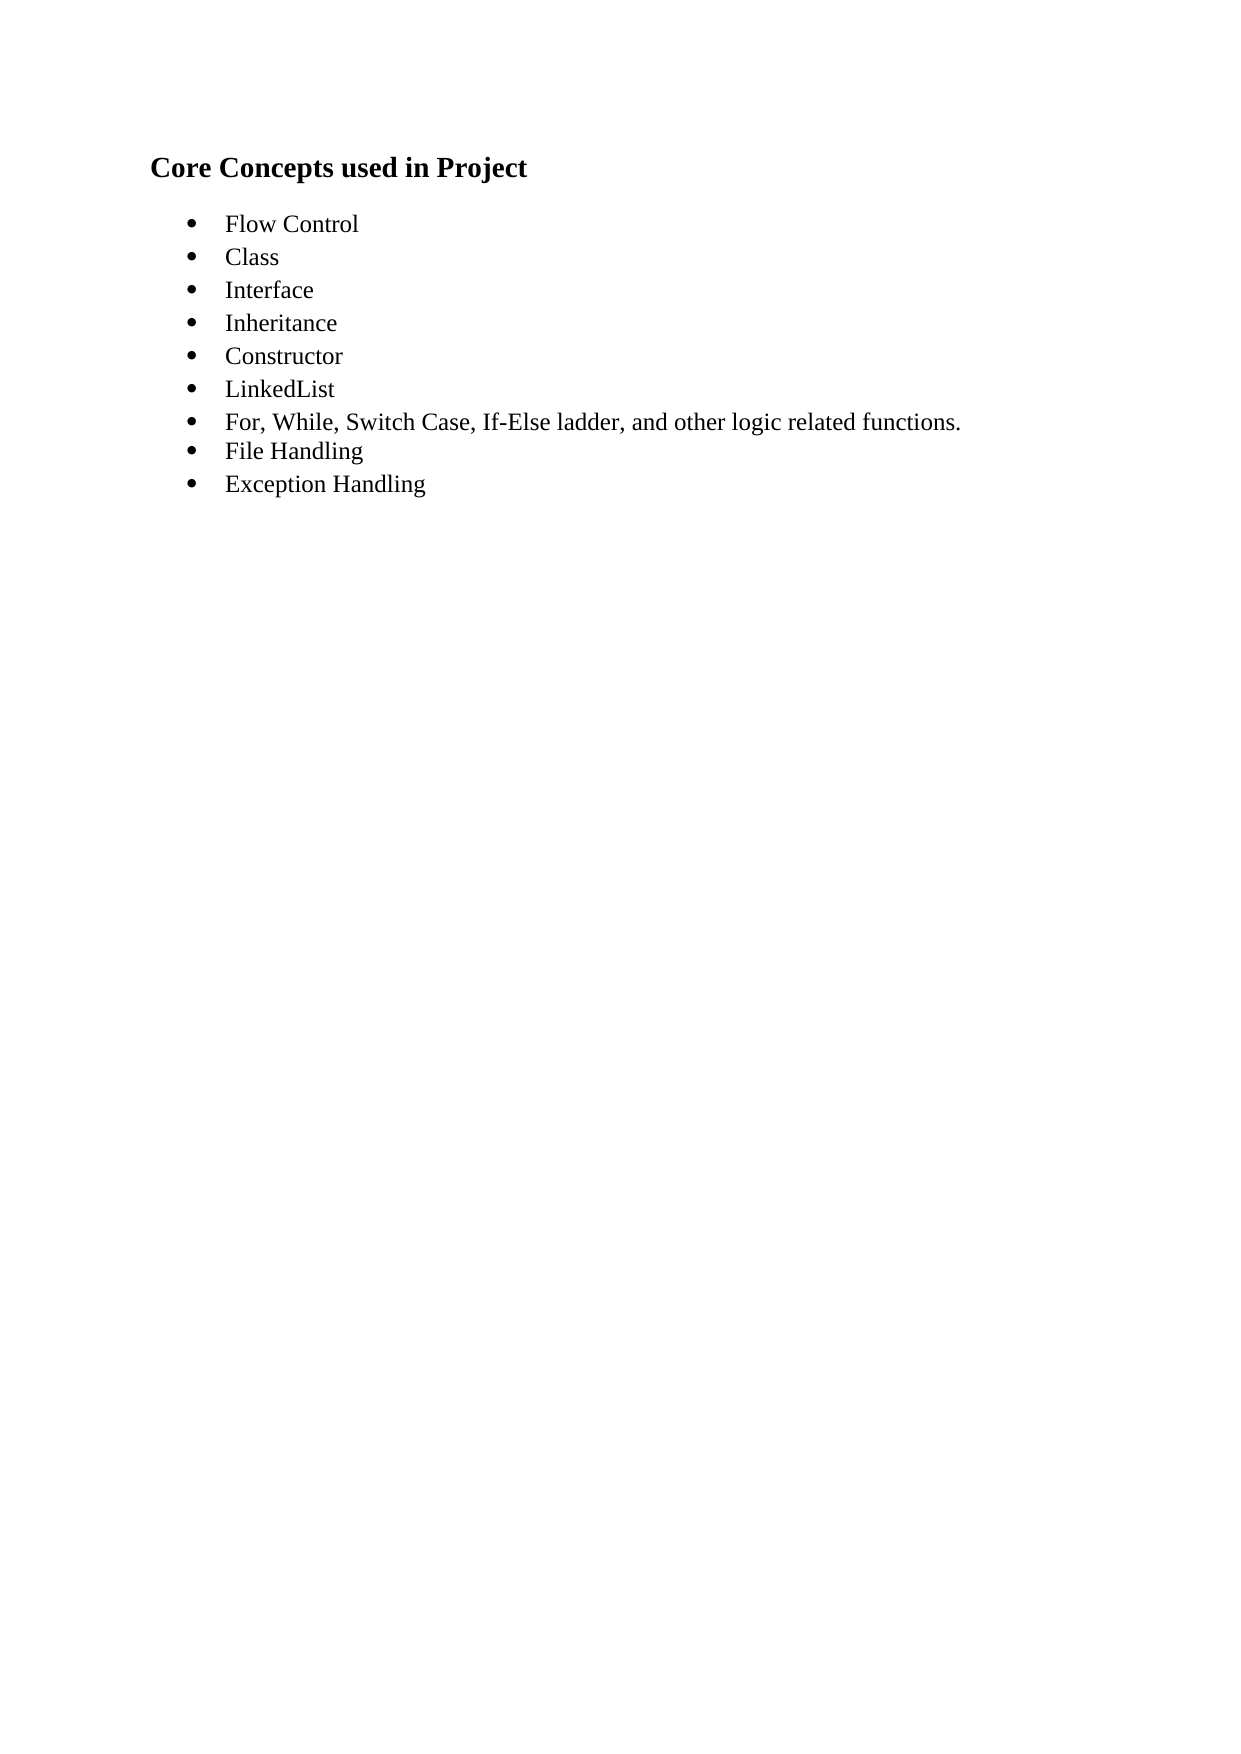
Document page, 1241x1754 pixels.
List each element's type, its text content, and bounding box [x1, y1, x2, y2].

list LinkedList [187, 374, 1090, 403]
list Exception Handling [187, 469, 1090, 498]
list For, While, Switch Case, If-Else ladder, and other logic related functions. [187, 407, 1090, 436]
list Constructor [187, 341, 1090, 370]
list Inheritance [187, 308, 1090, 337]
list Class [187, 242, 1090, 271]
list Interface [187, 275, 1090, 304]
list File Handling [187, 436, 1090, 465]
list Flow Control [187, 209, 1090, 238]
text Core Concepts used in Project [150, 150, 1090, 183]
